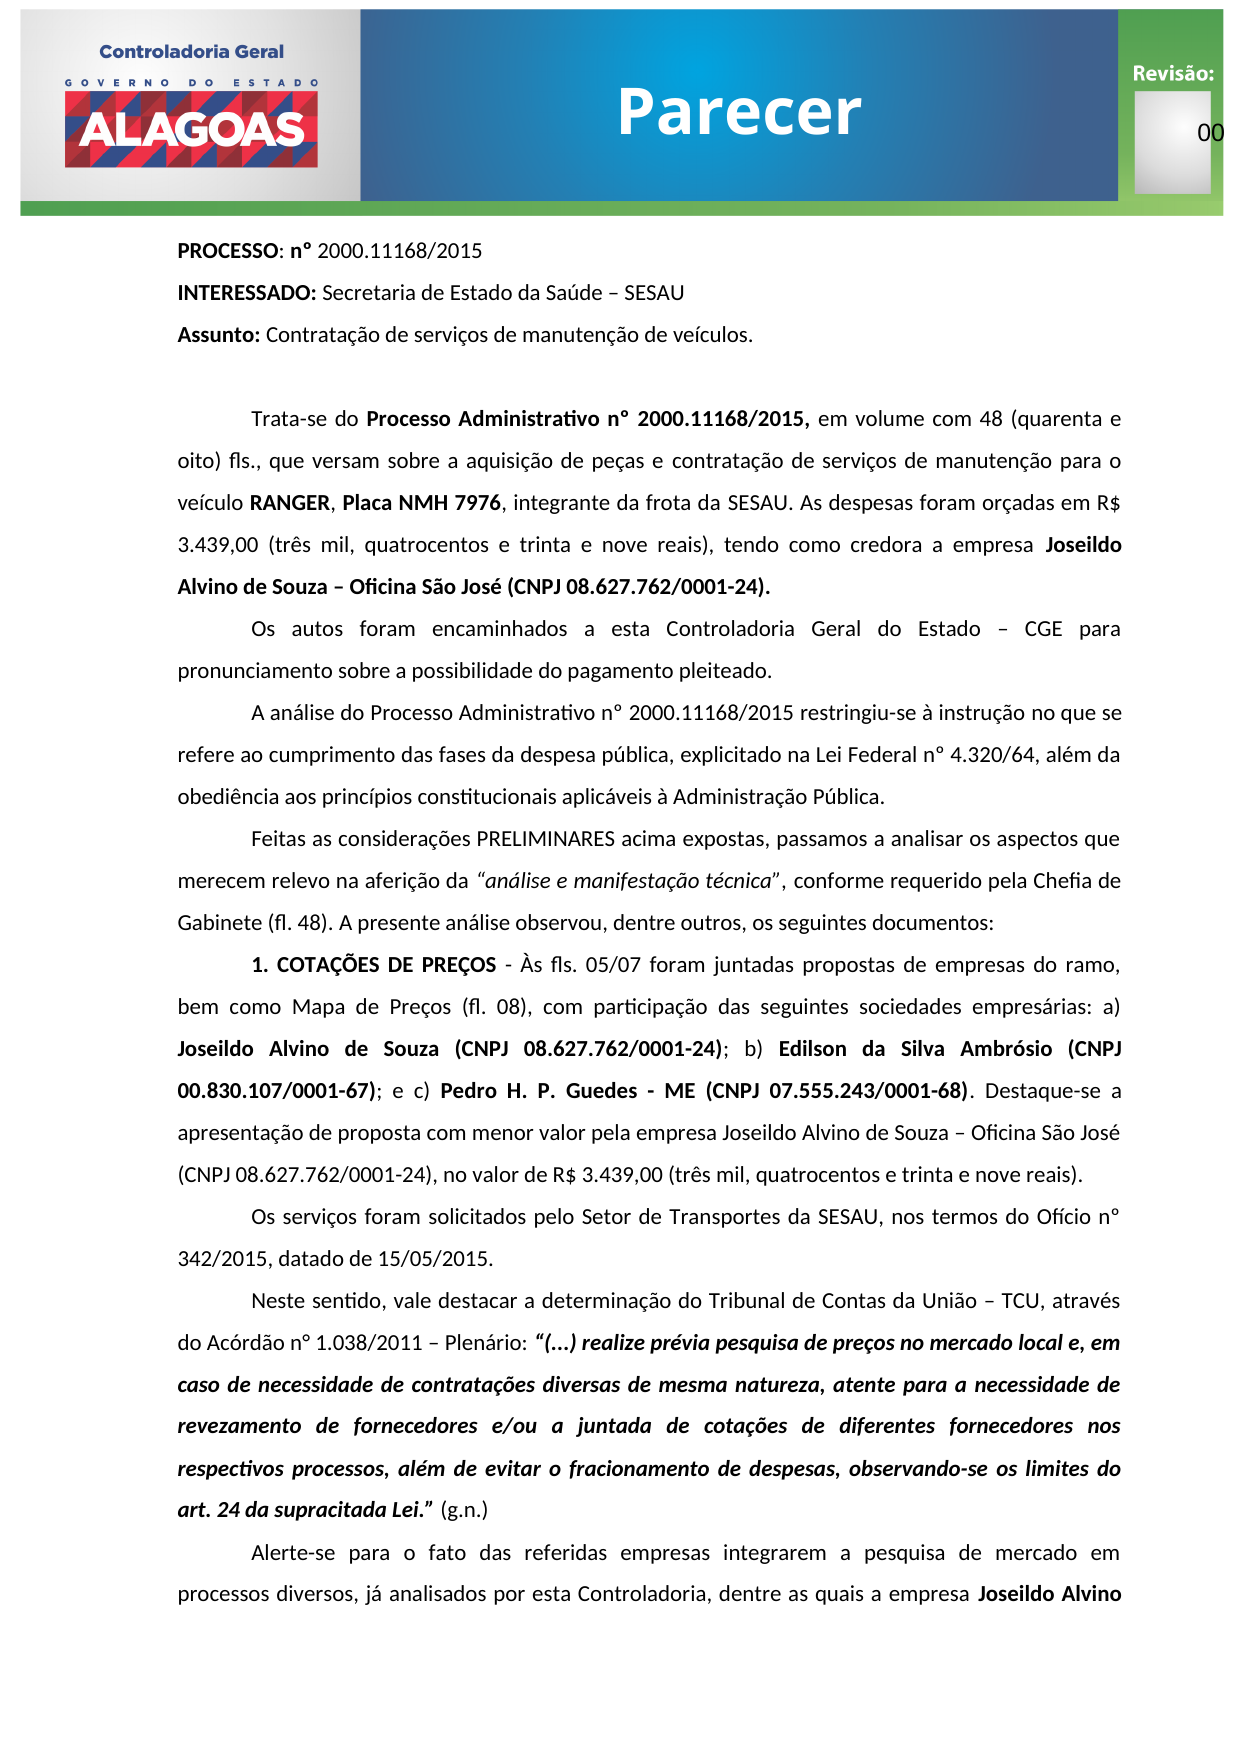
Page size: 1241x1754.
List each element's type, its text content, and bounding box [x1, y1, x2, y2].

text PROCESSO: nº 2000.11168/2015 [177, 236, 1122, 264]
text A análise do Processo Administrativo nº 2000.11168/2015 restringiu-se à instrução no que se refere ao cumprimento das fases da despesa pública, explicitado na Lei Federal nº 4.320/64, além da obediência aos princípios constitucionais aplicáveis à Administração Pública. [177, 698, 1122, 810]
text Trata-se do Processo Administrativo nº 2000.11168/2015, em volume com 48 (quarenta e oito) fls., que versam sobre a aquisição de peças e contratação de serviços de manutenção para o veículo RANGER, Placa NMH 7976, integrante da frota da SESAU. As despesas foram orçadas em R$ 3.439,00 (três mil, quatrocentos e trinta e nove reais), tendo como credora a empresa Joseildo Alvino de Souza – Oficina São José (CNPJ 08.627.762/0001-24). [177, 404, 1122, 600]
text Os autos foram encaminhados a esta Controladoria Geral do Estado – CGE para pronunciamento sobre a possibilidade do pagamento pleiteado. [177, 614, 1122, 684]
text INTERESSADO: Secretaria de Estado da Saúde – SESAU [177, 278, 1122, 306]
picture [1214, 125, 1222, 139]
picture [20, 9, 1224, 216]
text Neste sentido, vale destacar a determinação do Tribunal de Contas da União – TCU, através do Acórdão n° 1.038/2011 – Plenário: “(...) realize prévia pesquisa de preços no mercado local e, em caso de necessidade de contratações diversas de mesma natureza, atente para a necessidade de revezamento de fornecedores e/ou a juntada de cotações de diferentes fornecedores nos respectivos processos, além de evitar o fracionamento de despesas, observando-se os limites do art. 24 da supracitada Lei.” (g.n.) [177, 1286, 1122, 1524]
text Feitas as considerações PRELIMINARES acima expostas, passamos a analisar os aspectos que merecem relevo na aferição da “análise e manifestação técnica”, conforme requerido pela Chefia de Gabinete (fl. 48). A presente análise observou, dentre outros, os seguintes documentos: [177, 824, 1122, 936]
text Assunto: Contratação de serviços de manutenção de veículos. [177, 320, 1122, 348]
text 1. COTAÇÕES DE PREÇOS - Às fls. 05/07 foram juntadas propostas de empresas do ramo, bem como Mapa de Preços (fl. 08), com participação das seguintes sociedades empresárias: a) Joseildo Alvino de Souza (CNPJ 08.627.762/0001-24); b) Edilson da Silva Ambrósio (CNPJ 00.830.107/0001-67); e c) Pedro H. P. Guedes - ME (CNPJ 07.555.243/0001-68). Destaque-se a apresentação de proposta com menor valor pela empresa Joseildo Alvino de Souza – Oficina São José (CNPJ 08.627.762/0001-24), no valor de R$ 3.439,00 (três mil, quatrocentos e trinta e nove reais). [177, 950, 1122, 1188]
text Os serviços foram solicitados pelo Setor de Transportes da SESAU, nos termos do Ofício nº 342/2015, datado de 15/05/2015. [177, 1202, 1122, 1272]
